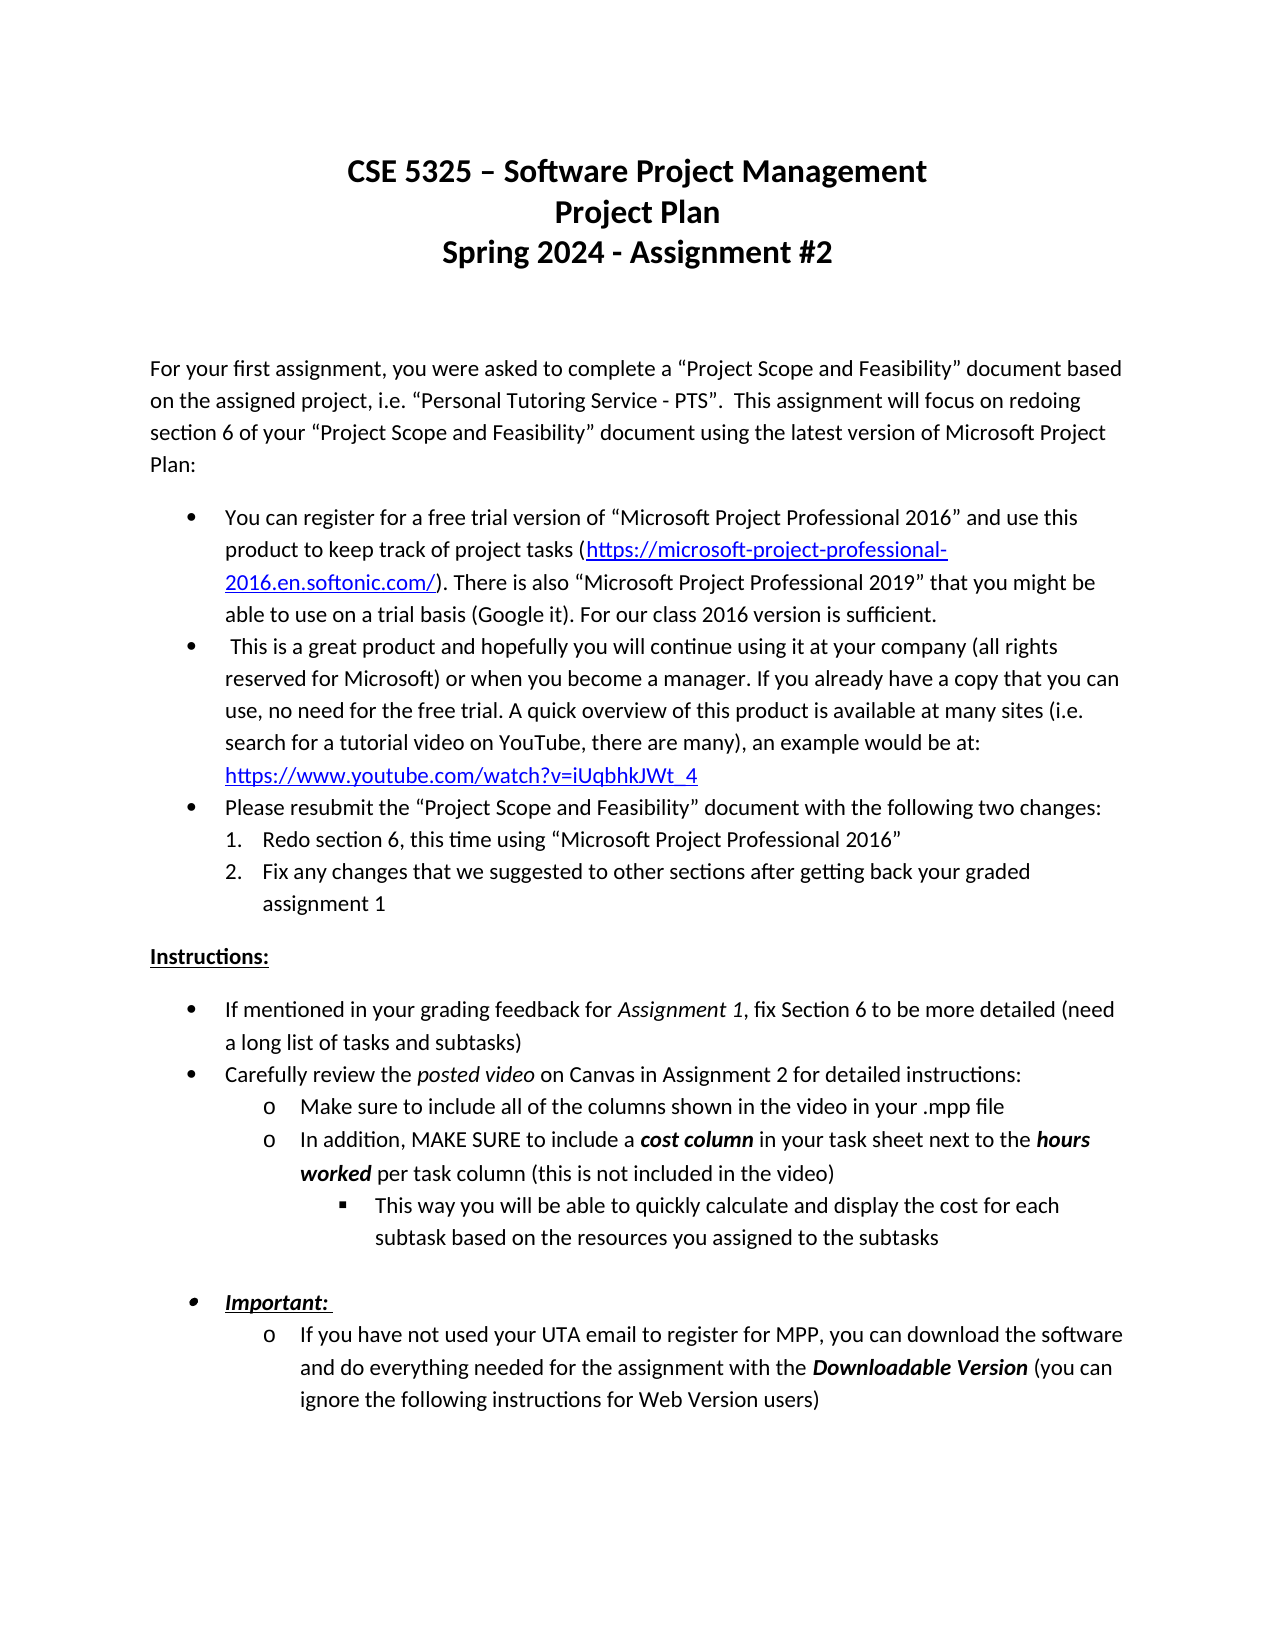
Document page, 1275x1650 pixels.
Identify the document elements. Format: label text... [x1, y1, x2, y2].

list Carefully review the posted video on Canvas in Assignment 2 for detailed instructions: [187, 1060, 1125, 1088]
list This is a great product and hopefully you will continue using it at your company (all rights reserved for Microsoft) or when you become a manager. If you already have a copy that you can use, no need for the free trial. A quick overview of this product is available at many sites (i.e. search for a tutorial video on YouTube, there are many), an example would be at: https://www.youtube.com/watch?v=iUqbhkJWt_4 [187, 632, 1125, 789]
list You can register for a free trial version of “Microsoft Project Professional 2016” and use this product to keep track of project tasks (https://microsoft-project-professional-2016.en.softonic.com/). There is also “Microsoft Project Professional 2019” that you might be able to use on a trial basis (Google it). For our class 2016 version is sufficient. [187, 503, 1125, 628]
text CSE 5325 – Software Project Management [150, 150, 1125, 191]
list Important: [187, 1288, 1125, 1316]
list Please resubmit the “Project Scope and Feasibility” document with the following two changes: [187, 793, 1125, 821]
text Project Plan [150, 191, 1125, 231]
list If you have not used your UTA email to register for MPP, you can download the software and do everything needed for the assignment with the Downloadable Version (you can ignore the following instructions for Web Version users) [262, 1320, 1125, 1413]
text For your first assignment, you were asked to complete a “Project Scope and Feasibility” document based on the assigned project, i.e. “Personal Tutoring Service - PTS”. This assignment will focus on redoing section 6 of your “Project Scope and Feasibility” document using the latest version of Microsoft Project Plan: [150, 354, 1125, 478]
list If mentioned in your grading feedback for Assignment 1, fix Section 6 to be more detailed (need a long list of tasks and subtasks) [187, 996, 1125, 1056]
text Instructions: [150, 942, 1125, 971]
list Make sure to include all of the columns shown in the video in your .mpp file [262, 1092, 1125, 1121]
list This way you will be able to quickly calculate and display the cost for each subtask based on the resources you assigned to the subtasks [337, 1191, 1125, 1251]
list Fix any changes that we suggested to other sections after getting back your graded assignment 1 [225, 857, 1125, 917]
text Spring 2024 - Assignment #2 [150, 231, 1125, 272]
list Redo section 6, this time using “Microsoft Project Professional 2016” [225, 825, 1125, 853]
list In addition, MAKE SURE to include a cost column in your task sheet next to the hours worked per task column (this is not included in the video) [262, 1126, 1125, 1187]
